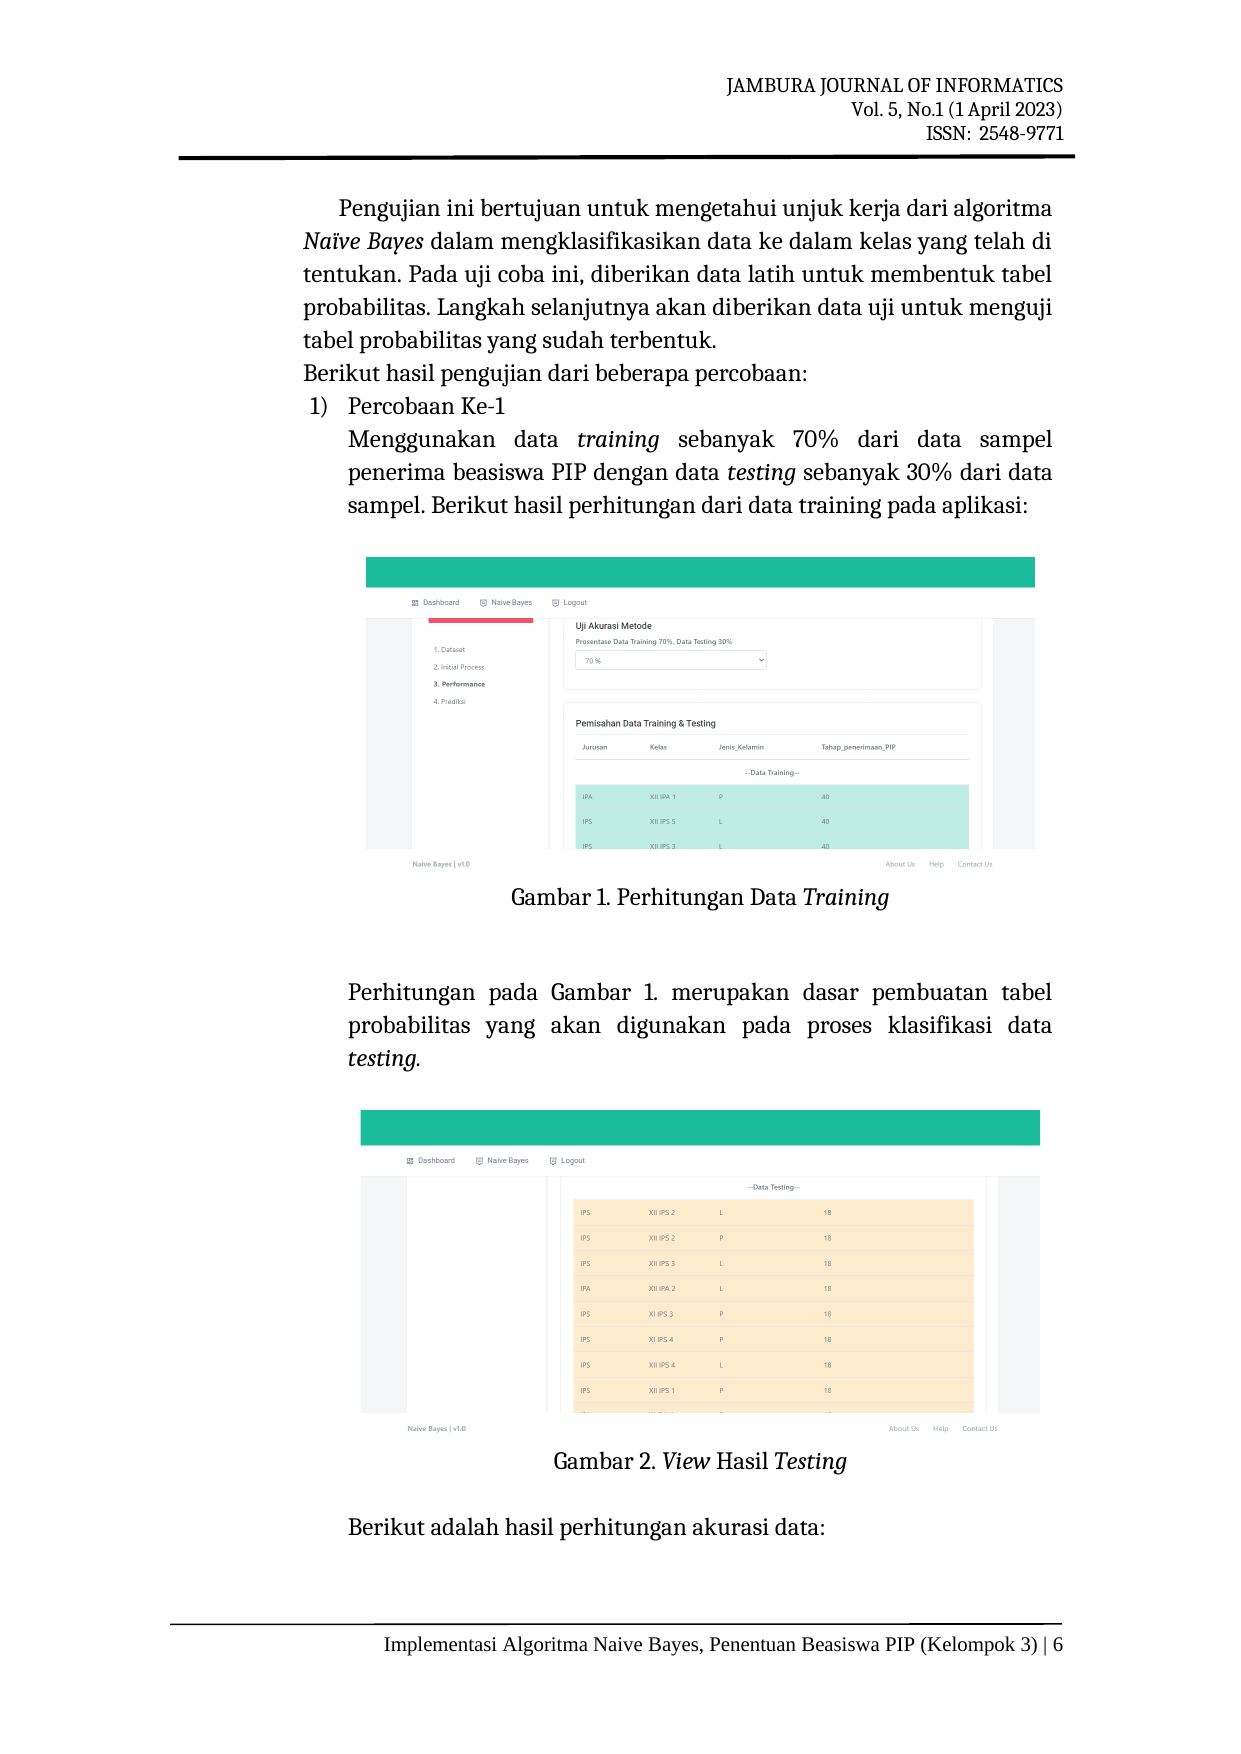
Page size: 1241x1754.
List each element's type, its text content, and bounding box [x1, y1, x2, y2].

picture [366, 557, 1035, 879]
list Percobaan Ke-1 [310, 392, 1053, 421]
list Pengujian ini bertujuan untuk mengetahui unjuk kerja dari algoritma Naïve Bayes dalam mengklasifikasikan data ke dalam kelas yang telah di tentukan. Pada uji coba ini, diberikan data latih untuk membentuk tabel probabilitas. Langkah selanjutnya akan diberikan data uji untuk menguji tabel probabilitas yang sudah terbentuk. [303, 194, 1053, 354]
picture [360, 1110, 1041, 1443]
list Berikut adalah hasil perhitungan akurasi data: [348, 1513, 1053, 1542]
list Berikut hasil pengujian dari beberapa percobaan: [303, 359, 1053, 388]
list Menggunakan data training sebanyak 70% dari data sampel penerima beasiswa PIP dengan data testing sebanyak 30% dari data sampel. Berikut hasil perhitungan dari data training pada aplikasi: [348, 425, 1053, 520]
list Gambar 2. View Hasil Testing [348, 1447, 1053, 1476]
list Perhitungan pada Gambar 1. merupakan dasar pembuatan tabel probabilitas yang akan digunakan pada proses klasifikasi data testing. [348, 978, 1053, 1073]
list Gambar 1. Perhitungan Data Training [348, 883, 1053, 912]
